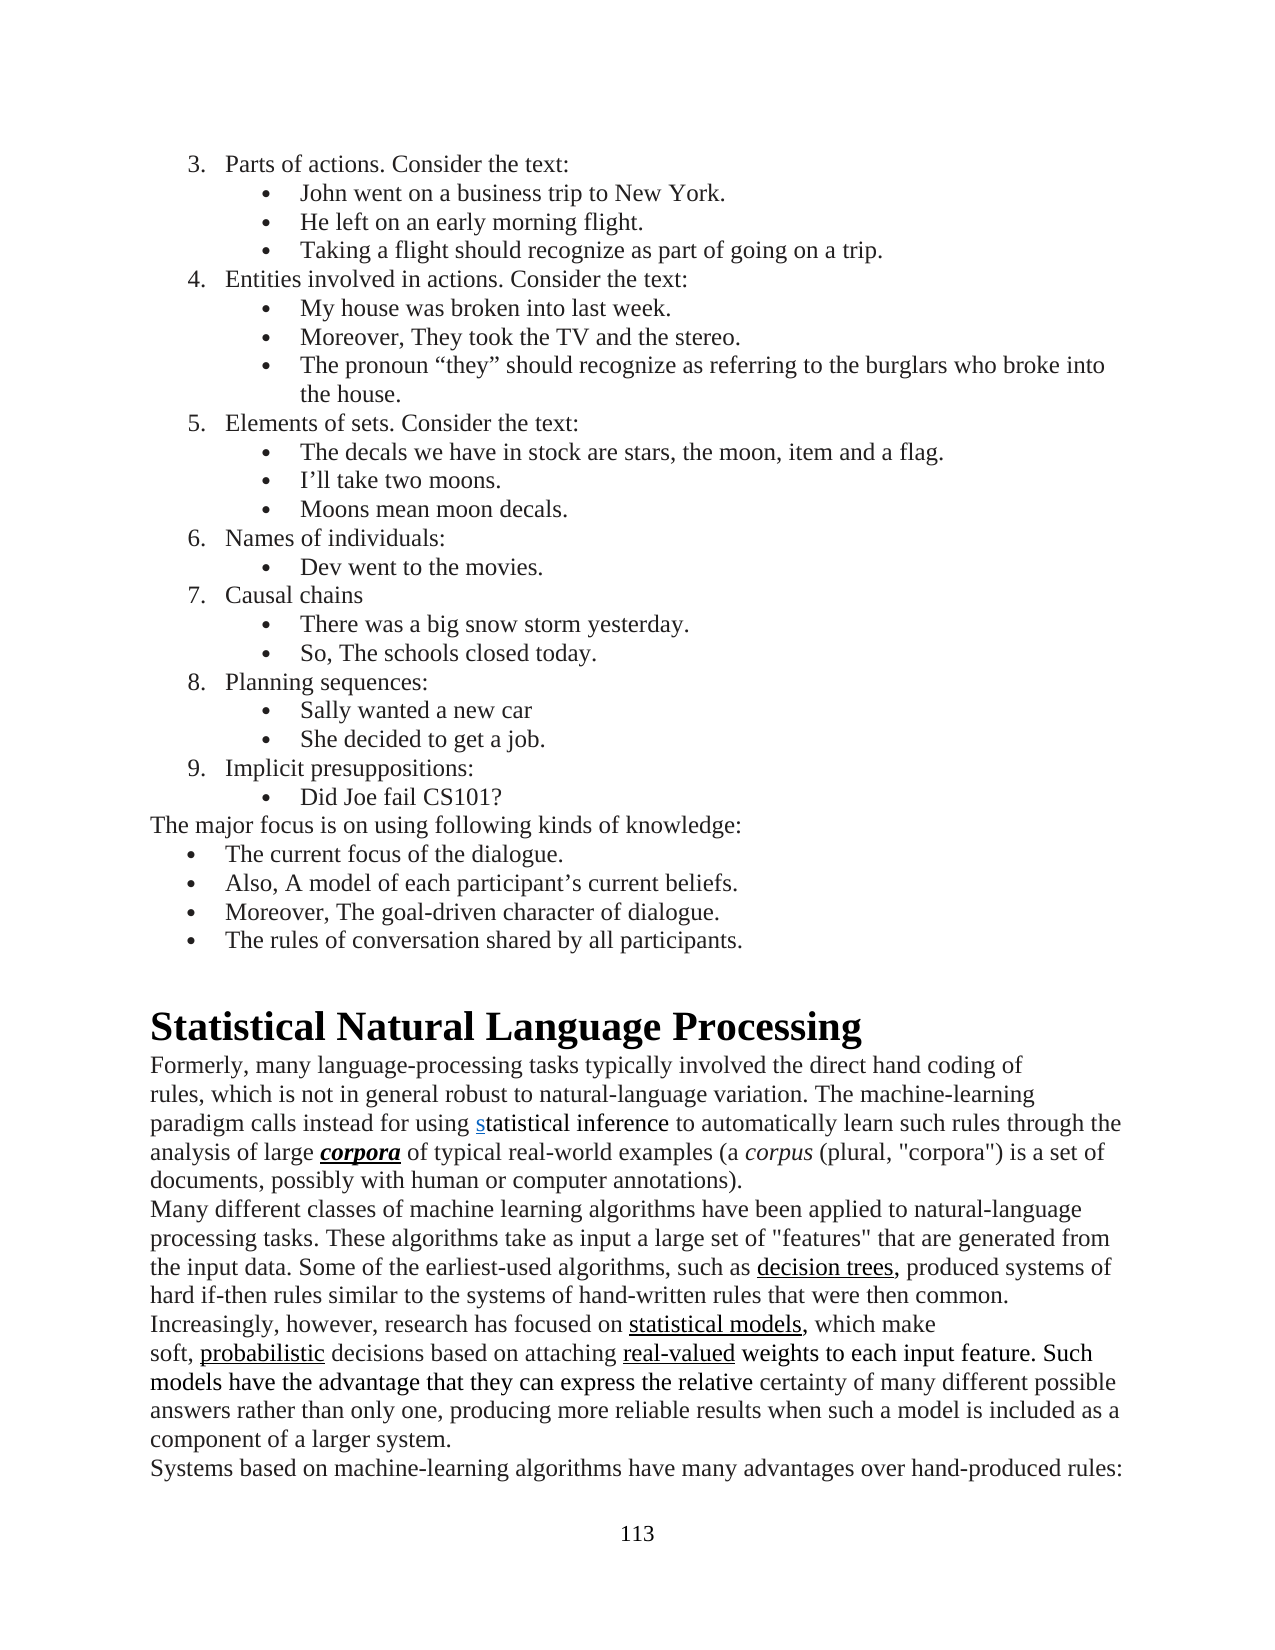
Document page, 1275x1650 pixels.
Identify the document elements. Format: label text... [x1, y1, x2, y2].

list So, The schools closed today. [262, 638, 1260, 667]
list Elements of sets. Consider the text: [187, 408, 1260, 437]
list Parts of actions. Consider the text: [187, 149, 1260, 178]
list The rules of conversation shared by all participants. [187, 926, 1260, 954]
list I’ll take two moons. [262, 465, 1260, 494]
list Causal chains [187, 581, 1260, 609]
text Increasingly, however, research has focused on statistical models, which make [150, 1309, 1260, 1338]
text soft, probabilistic decisions based on attaching real-valued weights to each input feature. Such models have the advantage that they can express the relative certainty of many different possible answers rather than only one, producing more reliable results when such a model is included as a component of a larger system. [150, 1338, 1127, 1453]
list Moons mean moon decals. [262, 494, 1260, 523]
list Entities involved in actions. Consider the text: [187, 264, 1260, 293]
list Did Joe fail CS101? [262, 782, 1260, 811]
text paradigm calls instead for using statistical inference to automatically learn such rules through the analysis of large corpora of typical real-world examples (a corpus (plural, "corpora") is a set of documents, possibly with human or computer annotations). [150, 1108, 1123, 1194]
list She decided to get a job. [262, 724, 1260, 753]
list There was a big snow storm yesterday. [262, 609, 1260, 638]
list My house was broken into last week. [262, 293, 1260, 322]
list Moreover, The goal-driven character of dialogue. [187, 897, 1260, 926]
text The major focus is on using following kinds of knowledge: [150, 811, 1260, 839]
list Taking a flight should recognize as part of going on a trip. [262, 235, 1260, 264]
list The decals we have in stock are stars, the moon, item and a flag. [262, 437, 1260, 465]
text Statistical Natural Language Processing [150, 1003, 1260, 1050]
list The pronoun “they” should recognize as referring to the burglars who broke into the house. [262, 350, 1106, 408]
list Planning sequences: [187, 667, 1260, 696]
text Systems based on machine-learning algorithms have many advantages over hand-produced rules: [150, 1453, 1260, 1482]
list The current focus of the dialogue. [187, 839, 1260, 868]
list Sally wanted a new car [262, 696, 1260, 724]
list Also, A model of each participant’s current beliefs. [187, 868, 1260, 897]
list He left on an early morning flight. [262, 207, 1260, 235]
list Moreover, They took the TV and the stereo. [262, 322, 1260, 350]
list Dev went to the movies. [262, 552, 1260, 581]
text Formerly, many language-processing tasks typically involved the direct hand coding of rules, which is not in general robust to natural-language variation. The machine-learning [150, 1050, 1037, 1108]
list Names of individuals: [187, 523, 1260, 552]
list Implicit presuppositions: [187, 753, 1260, 782]
list John went on a business trip to New York. [262, 178, 1260, 207]
text Many different classes of machine learning algorithms have been applied to natural-language processing tasks. These algorithms take as input a large set of "features" that are generated from the input data. Some of the earliest-used algorithms, such as decision trees, produced systems of hard if-then rules similar to the systems of hand-written rules that were then common. [150, 1194, 1114, 1309]
